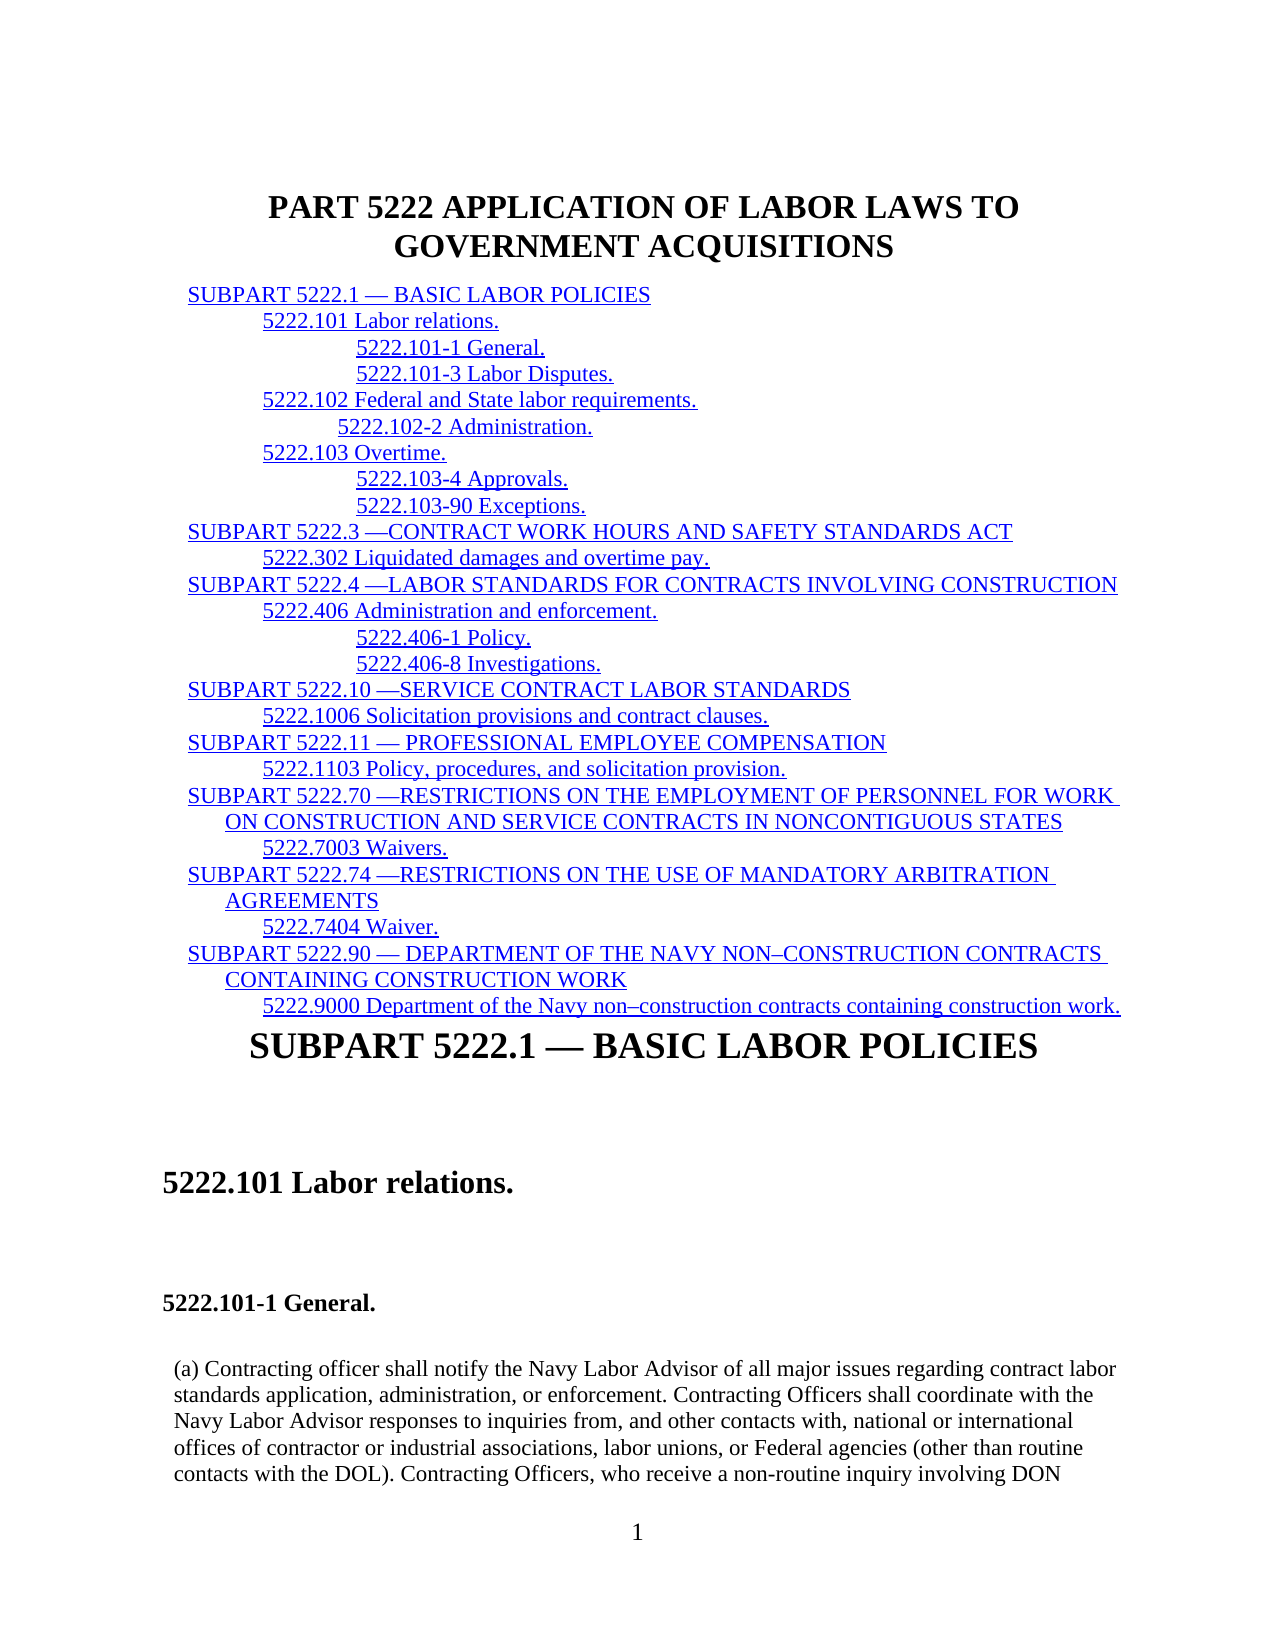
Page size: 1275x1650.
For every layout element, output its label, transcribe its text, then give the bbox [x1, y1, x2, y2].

text 5222.102-2 Administration. [337, 413, 1125, 439]
text 5222.103-90 Exceptions. [356, 492, 1125, 518]
text 5222.7003 Waivers. [262, 834, 1125, 861]
text SUBPART 5222.90 — DEPARTMENT OF THE NAVY NON–CONSTRUCTION CONTRACTS CONTAINING CONSTRUCTION WORK [187, 940, 1125, 992]
text 5222.101 Labor relations. [262, 307, 1125, 334]
text 5222.7404 Waiver. [262, 913, 1125, 940]
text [163, 1344, 1135, 1497]
text 5222.103-4 Approvals. [356, 465, 1125, 492]
text SUBPART 5222.1 — BASIC LABOR POLICIES [187, 281, 1125, 307]
text SUBPART 5222.4 —LABOR STANDARDS FOR CONTRACTS INVOLVING CONSTRUCTION [187, 571, 1125, 597]
text 5222.406-1 Policy. [356, 623, 1125, 650]
text 5222.101-1 General. [356, 334, 1125, 360]
text SUBPART 5222.3 —CONTRACT WORK HOURS AND SAFETY STANDARDS ACT [187, 518, 1125, 544]
text 5222.1103 Policy, procedures, and solicitation provision. [262, 755, 1125, 782]
text 5222.406 Administration and enforcement. [262, 597, 1125, 623]
text SUBPART 5222.11 — PROFESSIONAL EMPLOYEE COMPENSATION [187, 729, 1125, 755]
text SUBPART 5222.70 —RESTRICTIONS ON THE EMPLOYMENT OF PERSONNEL FOR WORK ON CONSTRUCTION AND SERVICE CONTRACTS IN NONCONTIGUOUS STATES [187, 782, 1125, 834]
text 5222.406-8 Investigations. [356, 650, 1125, 676]
text 5222.9000 Department of the Navy non–construction contracts containing construction work. [262, 992, 1125, 1019]
text 5222.103 Overtime. [262, 439, 1125, 465]
text 5222.102 Federal and State labor requirements. [262, 386, 1125, 413]
subtitle PART 5222 APPLICATION OF LABOR LAWS TO GOVERNMENT ACQUISITIONS [162, 187, 1125, 264]
text SUBPART 5222.74 —RESTRICTIONS ON THE USE OF MANDATORY ARBITRATION AGREEMENTS [187, 861, 1125, 913]
text 5222.302 Liquidated damages and overtime pay. [262, 544, 1125, 571]
subtitle SUBPART 5222.1 — BASIC LABOR POLICIES [162, 1023, 1125, 1066]
text 5222.1006 Solicitation provisions and contract clauses. [262, 703, 1125, 729]
text 5222.101-3 Labor Disputes. [356, 360, 1125, 386]
subtitle 5222.101 Labor relations. [162, 1164, 1125, 1201]
subtitle 5222.101-1 General. [162, 1288, 1125, 1316]
text SUBPART 5222.10 —SERVICE CONTRACT LABOR STANDARDS [187, 676, 1125, 703]
